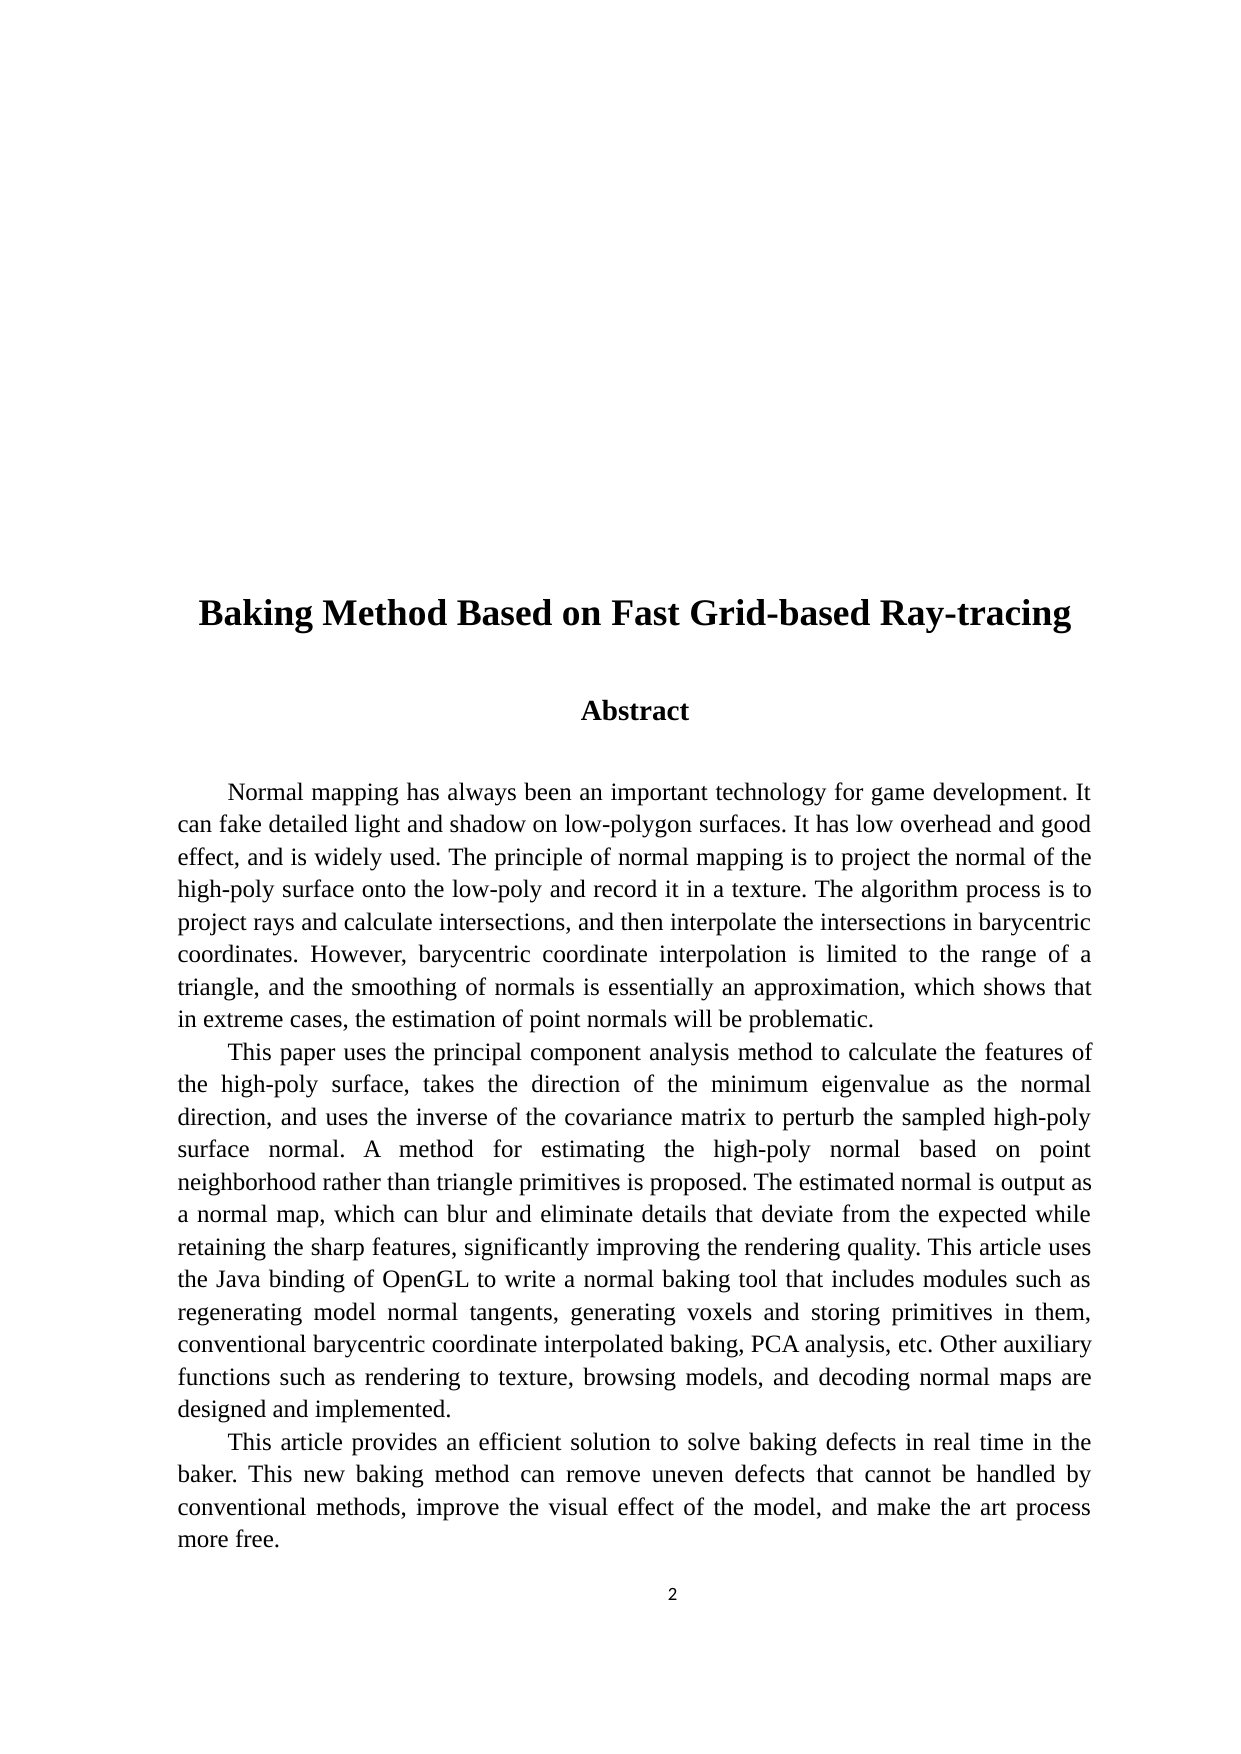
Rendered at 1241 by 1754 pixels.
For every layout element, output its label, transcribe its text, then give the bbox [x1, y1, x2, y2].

text Normal mapping has always been an important technology for game development. It can fake detailed light and shadow on low-polygon surfaces. It has low overhead and good effect, and is widely used. The principle of normal mapping is to project the normal of the high-poly surface onto the low-poly and record it in a texture. The algorithm process is to project rays and calculate intersections, and then interpolate the intersections in barycentric coordinates. However, barycentric coordinate interpolation is limited to the range of a triangle, and the smoothing of normals is essentially an approximation, which shows that in extreme cases, the estimation of point normals will be problematic. [177, 775, 1092, 1035]
text This paper uses the principal component analysis method to calculate the features of the high-poly surface, takes the direction of the minimum eigenvalue as the normal direction, and uses the inverse of the covariance matrix to perturb the sampled high-poly surface normal. A method for estimating the high-poly normal based on point neighborhood rather than triangle primitives is proposed. The estimated normal is output as a normal map, which can blur and eliminate details that deviate from the expected while retaining the sharp features, significantly improving the rendering quality. This article uses the Java binding of OpenGL to write a normal baking tool that includes modules such as regenerating model normal tangents, generating voxels and storing primitives in them, conventional barycentric coordinate interpolated baking, PCA analysis, etc. Other auxiliary functions such as rendering to texture, browsing models, and decoding normal maps are designed and implemented. [177, 1035, 1092, 1425]
text Baking Method Based on Fast Grid-based Ray-tracing [177, 580, 1092, 645]
text This article provides an efficient solution to solve baking defects in real time in the baker. This new baking method can remove uneven defects that cannot be handled by conventional methods, improve the visual effect of the model, and make the art process more free. [177, 1425, 1092, 1555]
subtitle Abstract [177, 677, 1092, 742]
